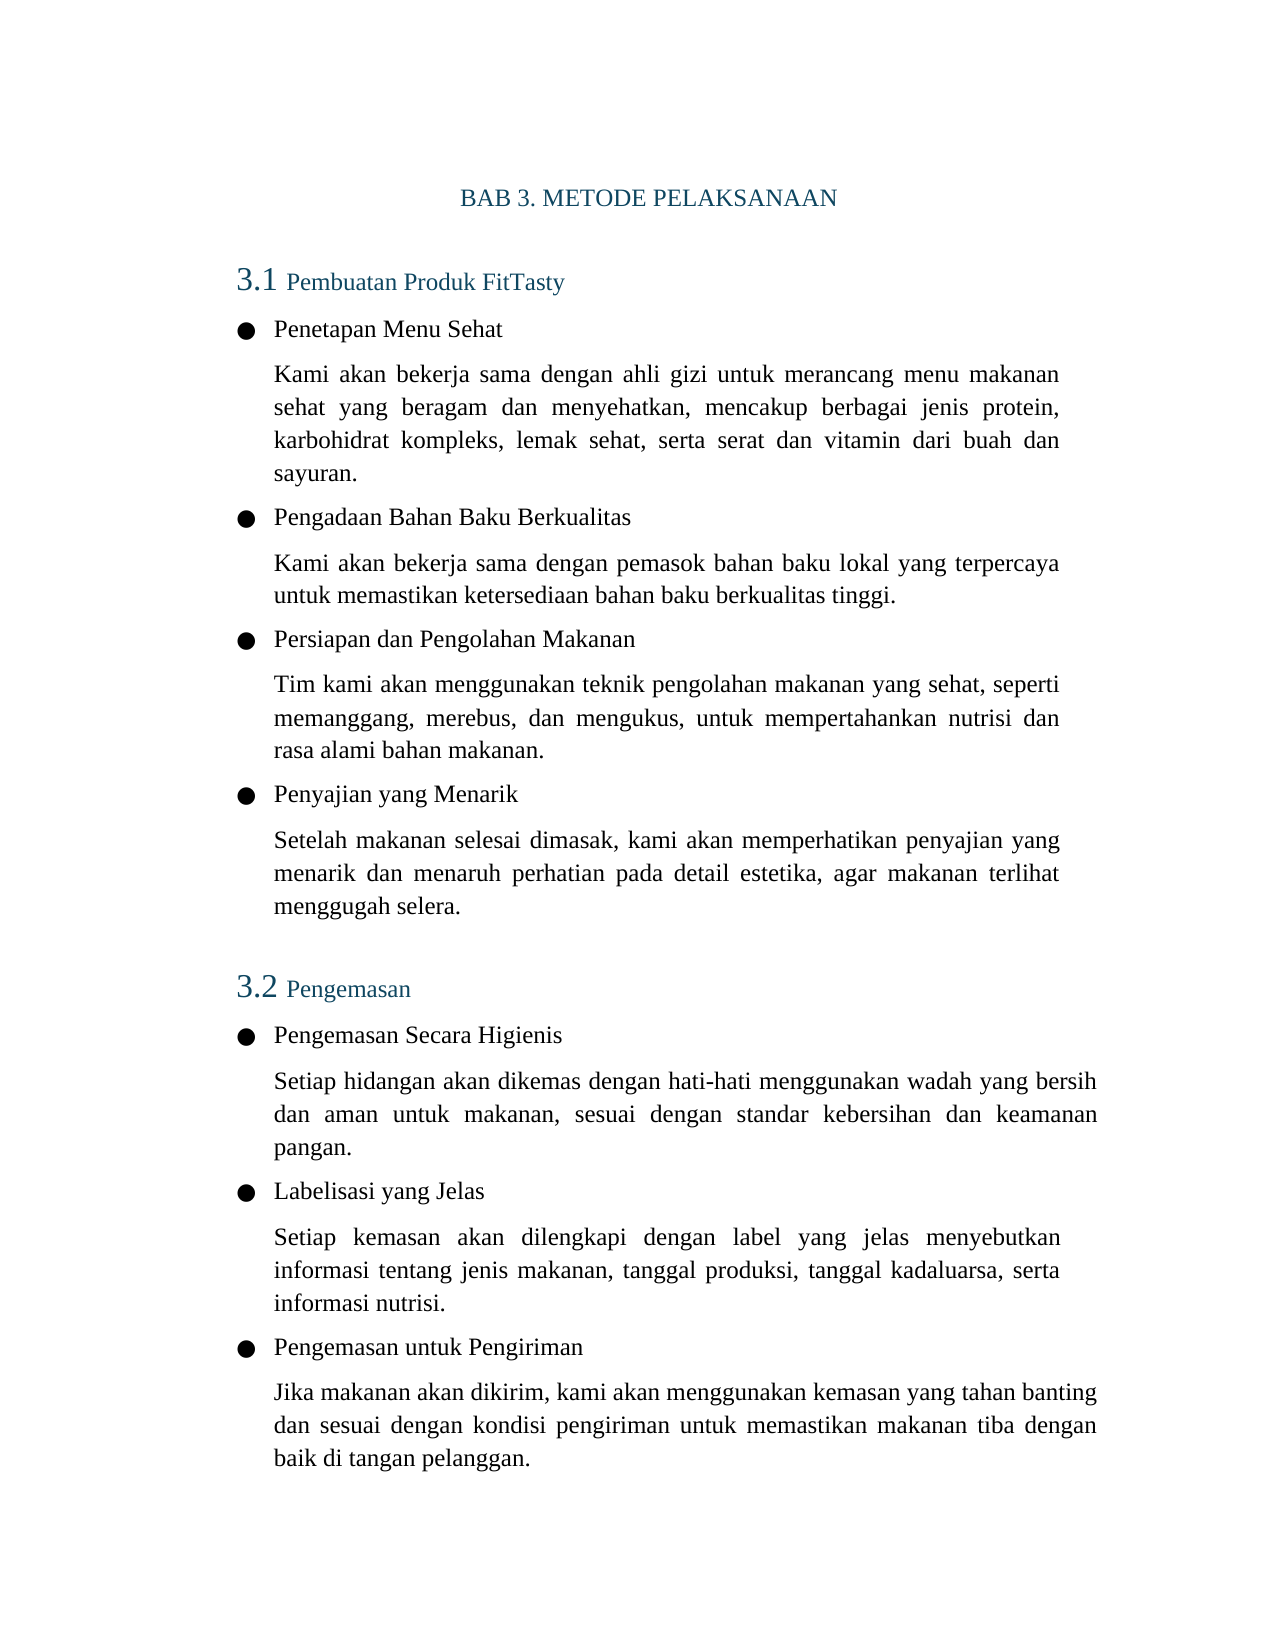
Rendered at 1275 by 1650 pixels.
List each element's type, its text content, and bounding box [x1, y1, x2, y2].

text Setiap kemasan akan dilengkapi dengan label yang jelas menyebutkan informasi tentang jenis makanan, tanggal produksi, tanggal kadaluarsa, serta informasi nutrisi. [274, 1222, 1061, 1317]
list Persiapan dan Pengolahan Makanan [236, 614, 1098, 661]
subtitle Pengemasan [236, 966, 1098, 1004]
list Penyajian yang Menarik [236, 769, 1098, 816]
text Kami akan bekerja sama dengan pemasok bahan baku lokal yang terpercaya untuk memastikan ketersediaan bahan baku berkualitas tinggi. [274, 548, 1060, 609]
list Pengemasan Secara Higienis [236, 1010, 1098, 1057]
text Kami akan bekerja sama dengan ahli gizi untuk merancang menu makanan sehat yang beragam dan menyehatkan, mencakup berbagai jenis protein, karbohidrat kompleks, lemak sehat, serta serat dan vitamin dari buah dan sayuran. [274, 359, 1060, 487]
list Pengadaan Bahan Baku Berkualitas [236, 492, 1098, 538]
text Setiap hidangan akan dikemas dengan hati-hati menggunakan wadah yang bersih dan aman untuk makanan, sesuai dengan standar kebersihan dan keamanan pangan. [274, 1066, 1098, 1161]
list Penetapan Menu Sehat [236, 303, 1098, 350]
text Setelah makanan selesai dimasak, kami akan memperhatikan penyajian yang menarik dan menaruh perhatian pada detail estetika, agar makanan terlihat menggugah selera. [274, 825, 1060, 919]
list Pengemasan untuk Pengiriman [236, 1321, 1098, 1368]
subtitle Pembuatan Produk FitTasty [236, 259, 1098, 297]
subtitle BAB 3. METODE PELAKSANAAN [366, 183, 931, 212]
text Tim kami akan menggunakan teknik pengolahan makanan yang sehat, seperti memanggang, merebus, dan mengukus, untuk mempertahankan nutrisi dan rasa alami bahan makanan. [274, 669, 1061, 764]
text Jika makanan akan dikirim, kami akan menggunakan kemasan yang tahan banting dan sesuai dengan kondisi pengiriman untuk memastikan makanan tiba dengan baik di tangan pelanggan. [274, 1377, 1098, 1472]
list Labelisasi yang Jelas [236, 1166, 1098, 1212]
